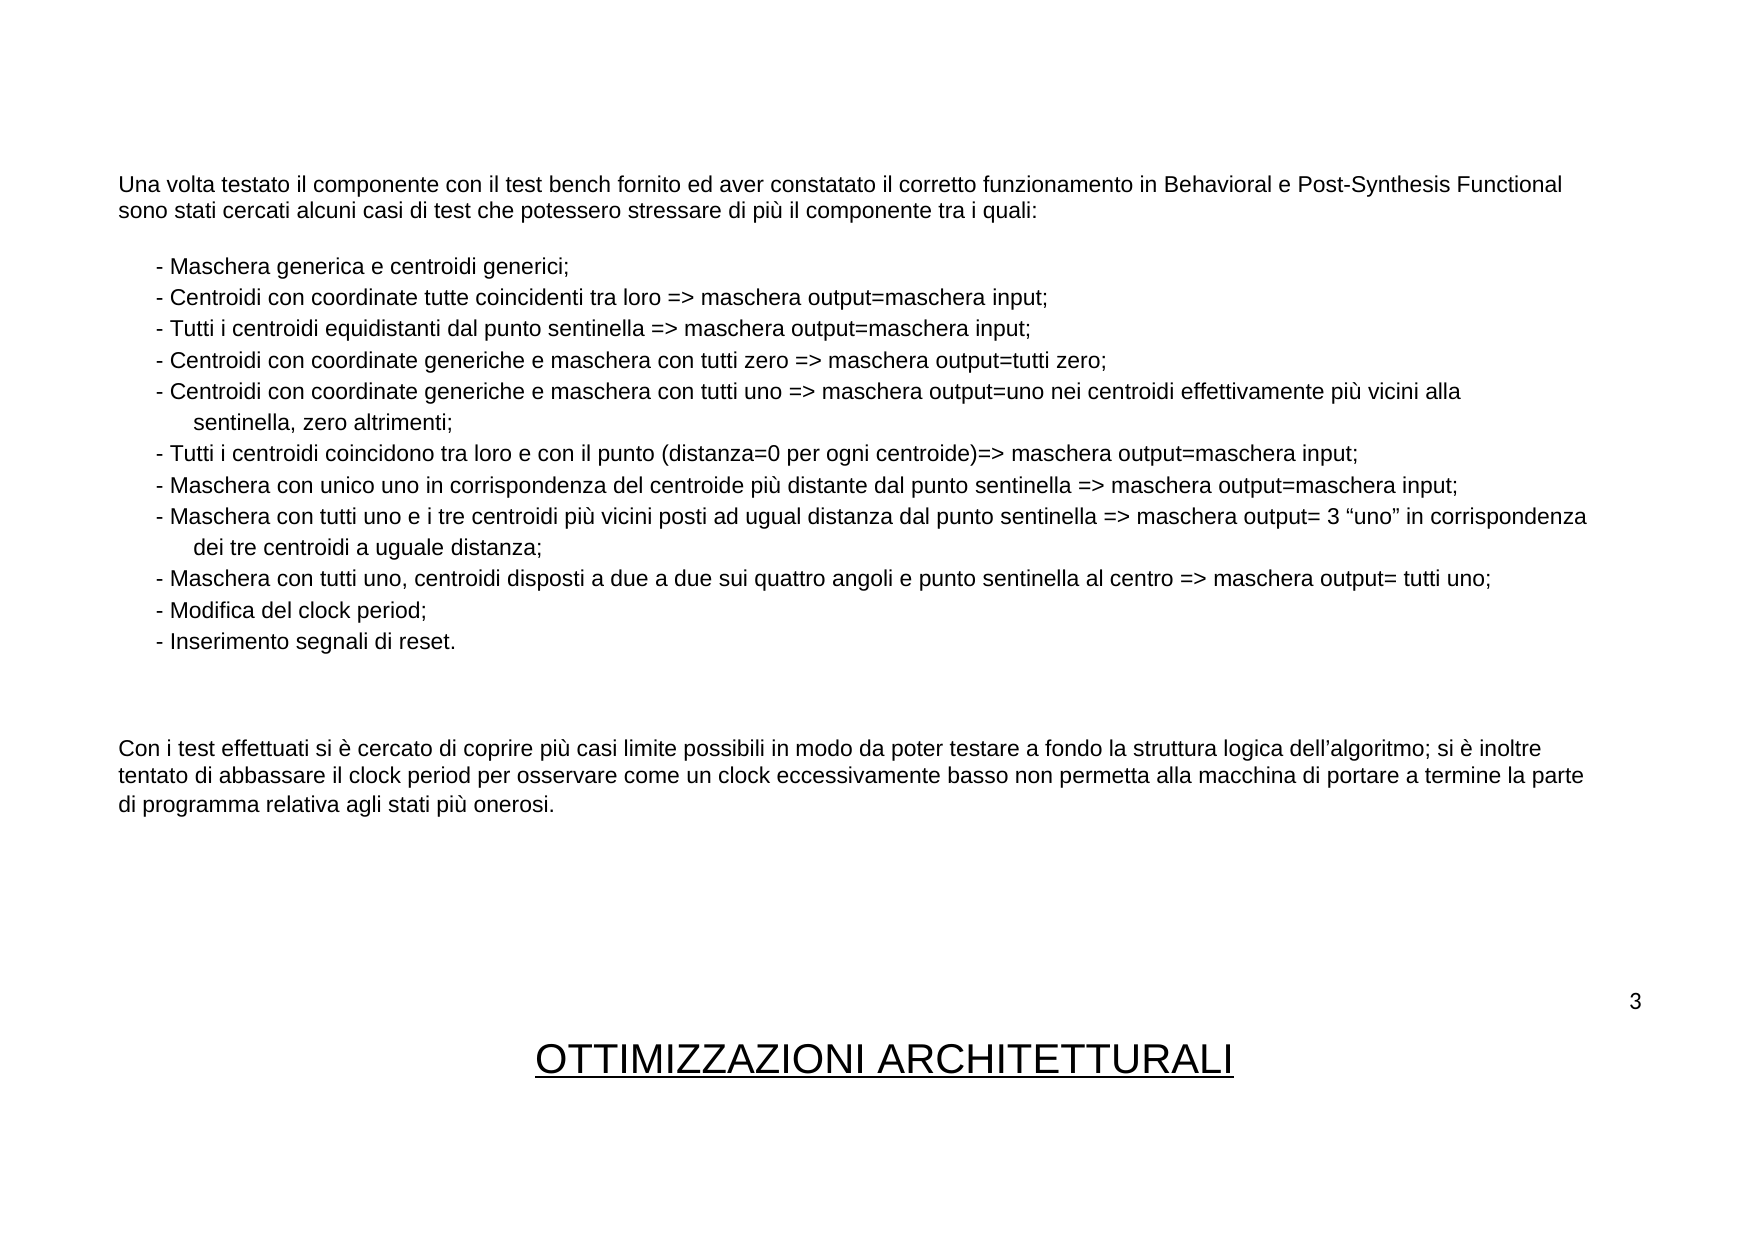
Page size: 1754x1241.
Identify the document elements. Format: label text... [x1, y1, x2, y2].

text Una volta testato il componente con il test bench fornito ed aver constatato il corretto funzionamento in Behavioral e Post-Synthesis Functional sono stati cercati alcuni casi di test che potessero stressare di più il componente tra i quali: [118, 171, 1606, 223]
list - Centroidi con coordinate generiche e maschera con tutti zero => maschera output=tutti zero; [156, 344, 1606, 375]
list - Inserimento segnali di reset. [156, 625, 1606, 656]
text Con i test effettuati si è cercato di coprire più casi limite possibili in modo da poter testare a fondo la struttura logica dell’algoritmo; si è inoltre tentato di abbassare il clock period per osservare come un clock eccessivamente basso non permetta alla macchina di portare a termine la parte di programma relativa agli stati più onerosi. [118, 735, 1606, 819]
text OTTIMIZZAZIONI ARCHITETTURALI [118, 1034, 1606, 1082]
list - Modifica del clock period; [156, 594, 1606, 625]
list - Maschera con tutti uno, centroidi disposti a due a due sui quattro angoli e punto sentinella al centro => maschera output= tutti uno; [156, 562, 1606, 594]
list - Maschera con unico uno in corrispondenza del centroide più distante dal punto sentinella => maschera output=maschera input; [156, 469, 1606, 500]
list - Tutti i centroidi equidistanti dal punto sentinella => maschera output=maschera input; [156, 312, 1606, 344]
list - Centroidi con coordinate generiche e maschera con tutti uno => maschera output=uno nei centroidi effettivamente più vicini alla sentinella, zero altrimenti; [156, 375, 1606, 437]
list - Tutti i centroidi coincidono tra loro e con il punto (distanza=0 per ogni centroide)=> maschera output=maschera input; [156, 437, 1606, 469]
list - Centroidi con coordinate tutte coincidenti tra loro => maschera output=maschera input; [156, 281, 1606, 312]
list - Maschera generica e centroidi generici; [156, 250, 1606, 281]
list - Maschera con tutti uno e i tre centroidi più vicini posti ad ugual distanza dal punto sentinella => maschera output= 3 “uno” in corrispondenza dei tre centroidi a uguale distanza; [156, 500, 1606, 562]
